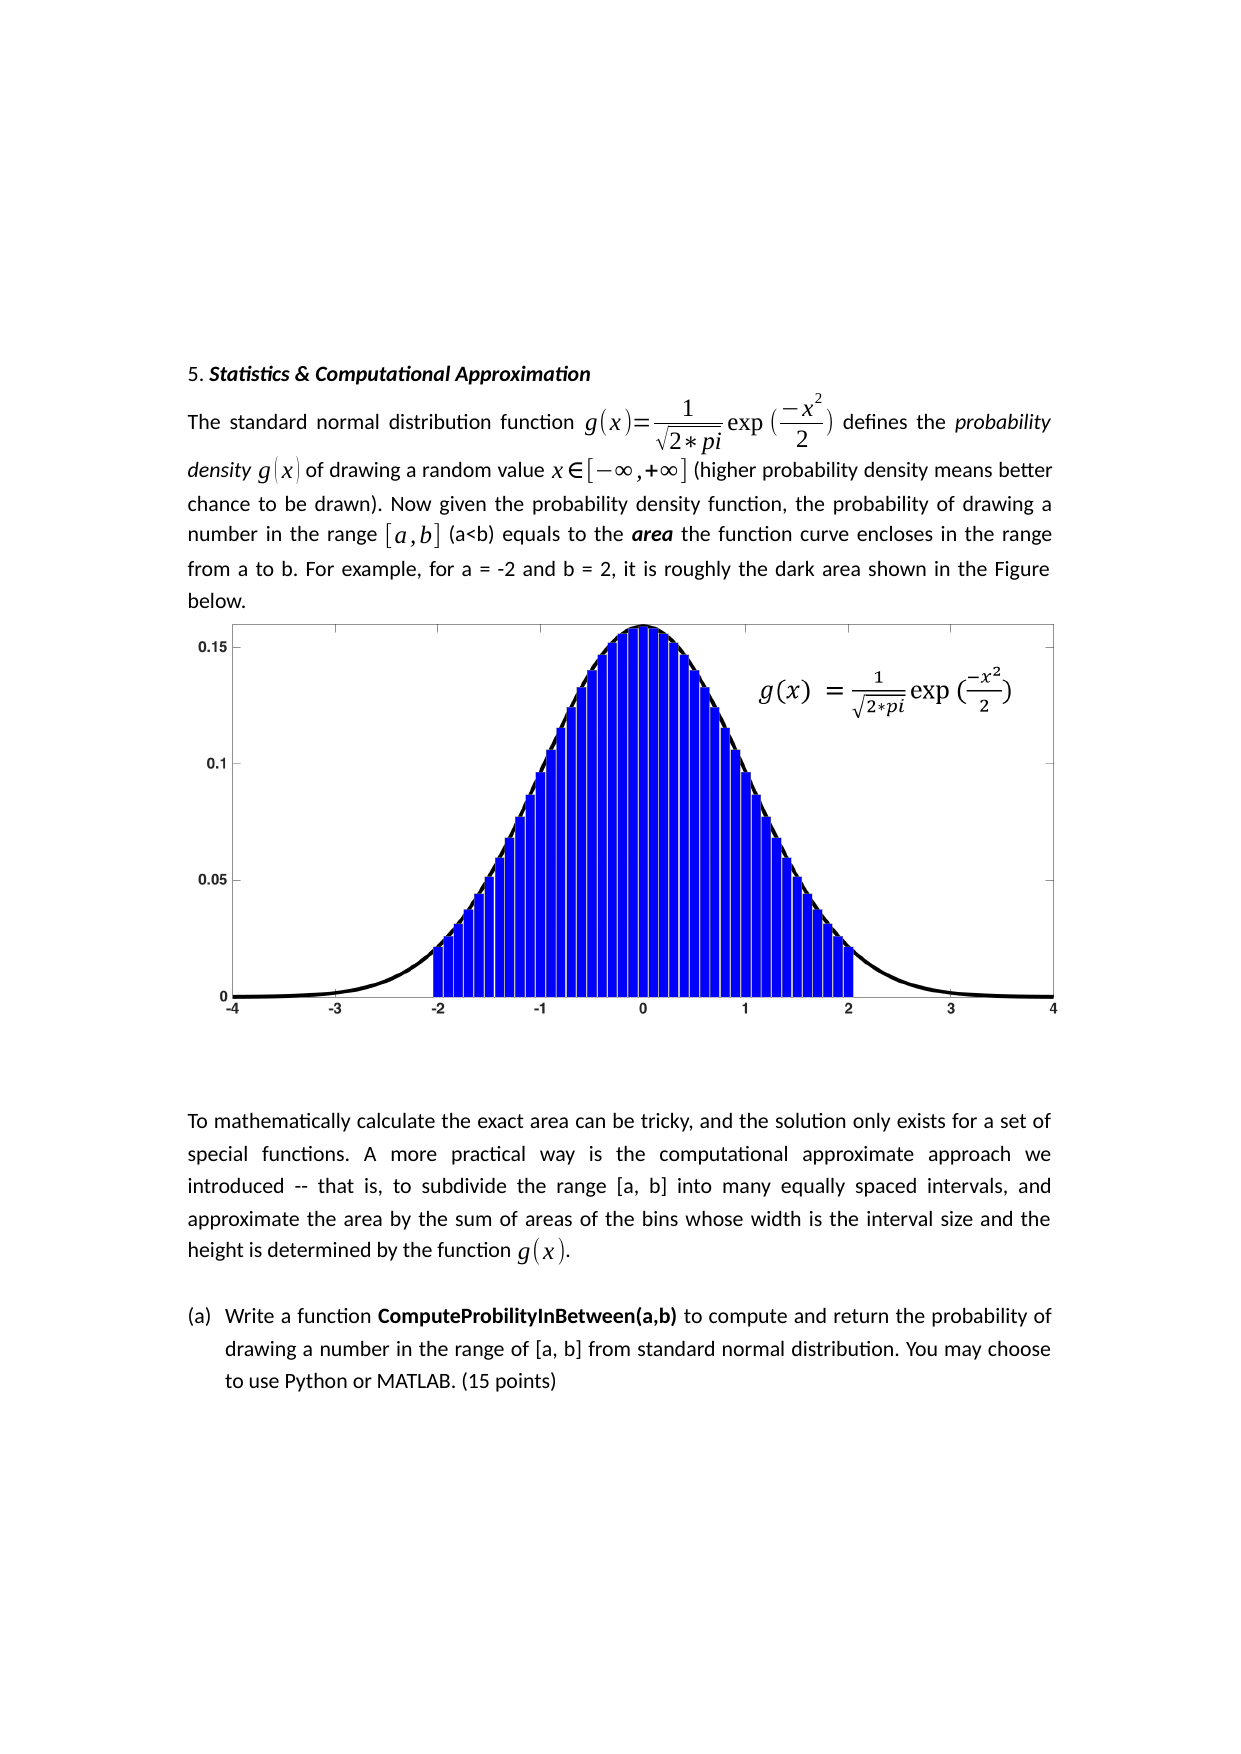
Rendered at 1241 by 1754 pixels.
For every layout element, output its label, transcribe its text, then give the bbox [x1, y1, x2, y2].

picture [187, 617, 1067, 1047]
text To mathematically calculate the exact area can be tricky, and the solution only exists for a set of special functions. A more practical way is the computational approximate approach we introduced -- that is, to subdivide the range [a, b] into many equally spaced intervals, and approximate the area by the sum of areas of the bins whose width is the interval size and the height is determined by the function . [187, 1104, 1053, 1267]
text The standard normal distribution function defines the probability density of drawing a random value (higher probability density means better chance to be drawn). Now given the probability density function, the probability of drawing a number in the range (a<b) equals to the area the function curve encloses in the range from a to b. For example, for a = -2 and b = 2, it is roughly the dark area shown in the Figure below. [187, 389, 1053, 617]
text 5. Statistics & Computational Approximation [187, 357, 1053, 389]
list Write a function ComputeProbilityInBetween(a,b) to compute and return the probability of drawing a number in the range of [a, b] from standard normal distribution. You may choose to use Python or MATLAB. (15 points) [187, 1299, 1053, 1397]
